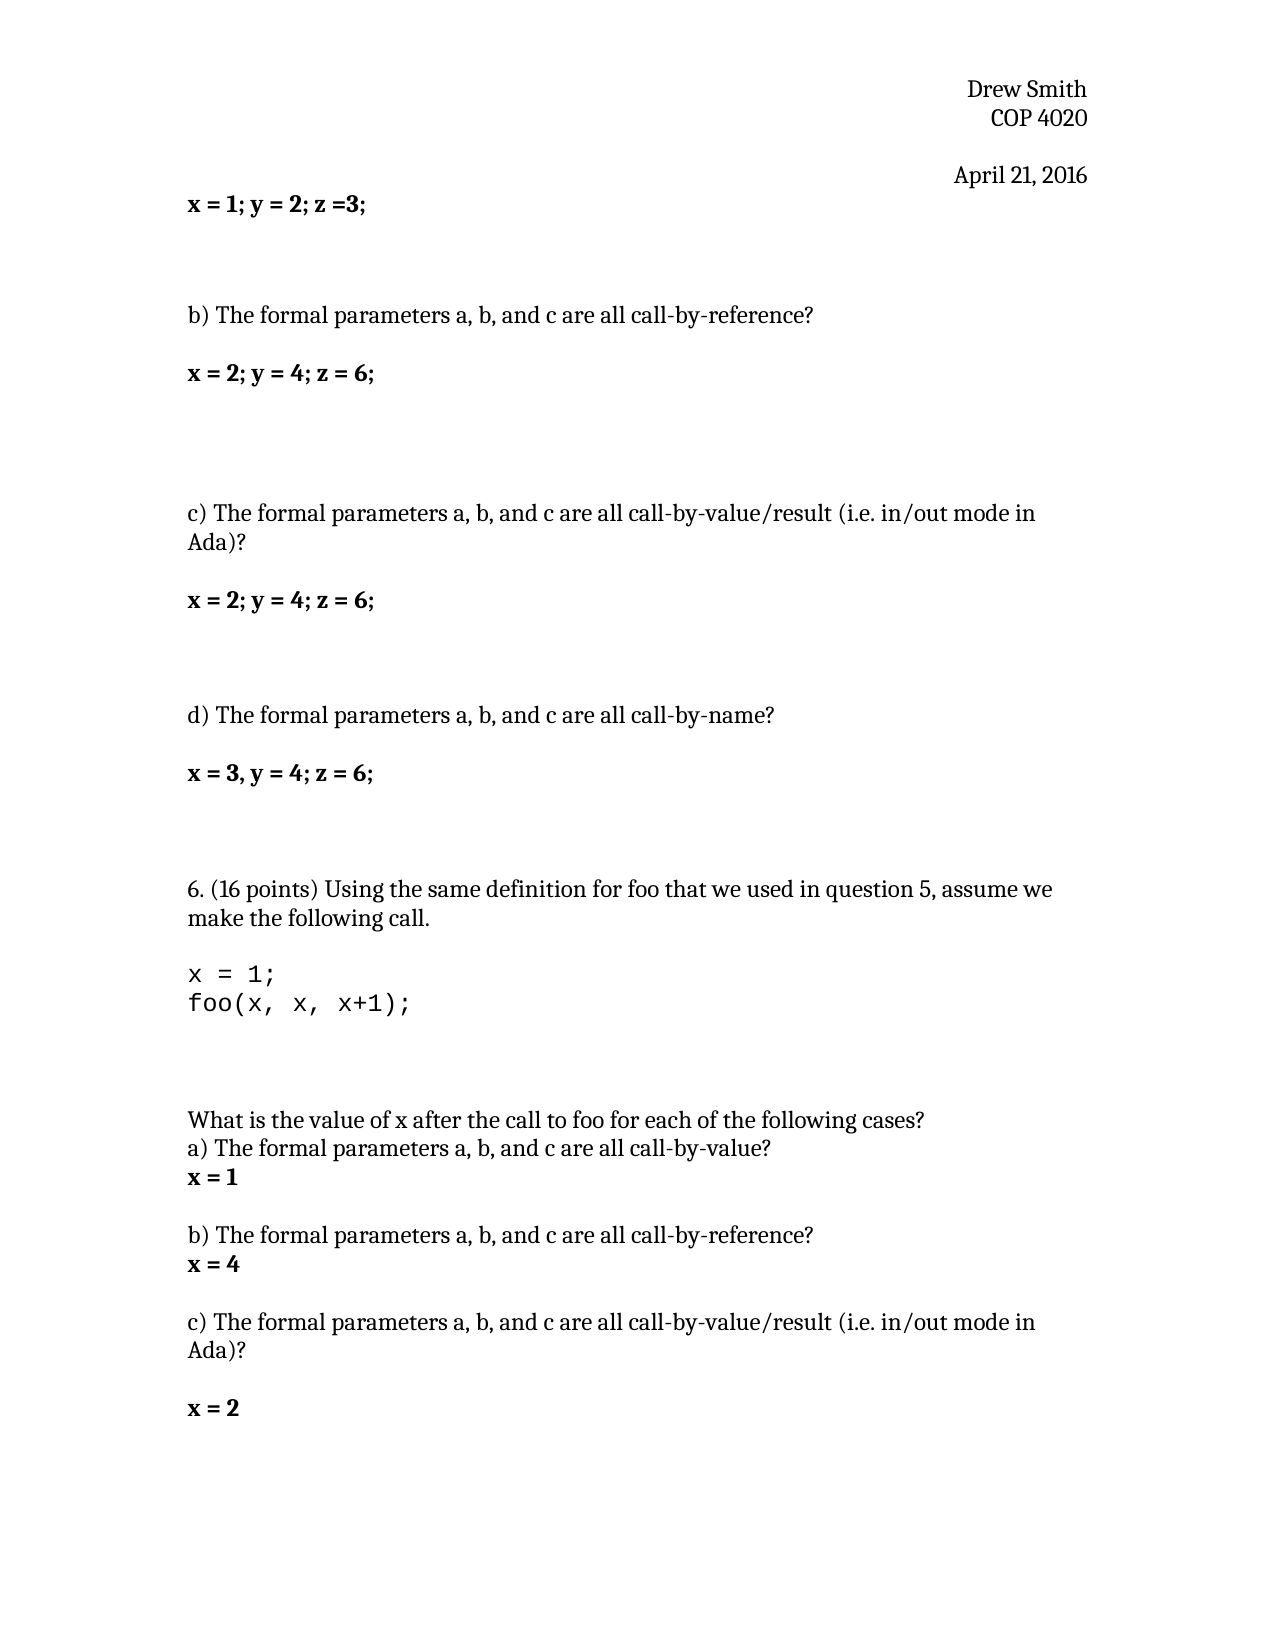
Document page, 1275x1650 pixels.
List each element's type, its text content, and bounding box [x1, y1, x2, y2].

text 6. (16 points) Using the same definition for foo that we used in question 5, assume we make the following call. [187, 875, 1087, 933]
text b) The formal parameters a, b, and c are all call-by-reference? [187, 301, 1087, 330]
text x = 2; y = 4; z = 6; [187, 586, 1087, 614]
text c) The formal parameters a, b, and c are all call-by-value/result (i.e. in/out mode in Ada)? [187, 499, 1087, 556]
text x = 1; y = 2; z =3; [187, 190, 1087, 219]
text x = 1; [187, 962, 1087, 990]
text x = 3, y = 4; z = 6; [187, 759, 1087, 788]
text d) The formal parameters a, b, and c are all call-by-name? [187, 701, 1087, 730]
text c) The formal parameters a, b, and c are all call-by-value/result (i.e. in/out mode in Ada)? [187, 1308, 1087, 1365]
text foo(x, x, x+1); [187, 990, 1087, 1018]
text What is the value of x after the call to foo for each of the following cases? a) The formal parameters a, b, and c are all call-by-value? x = 1 [187, 1106, 1087, 1192]
text b) The formal parameters a, b, and c are all call-by-reference? x = 4 [187, 1221, 1087, 1278]
text x = 2 [187, 1394, 1087, 1423]
text x = 2; y = 4; z = 6; [187, 359, 1087, 417]
